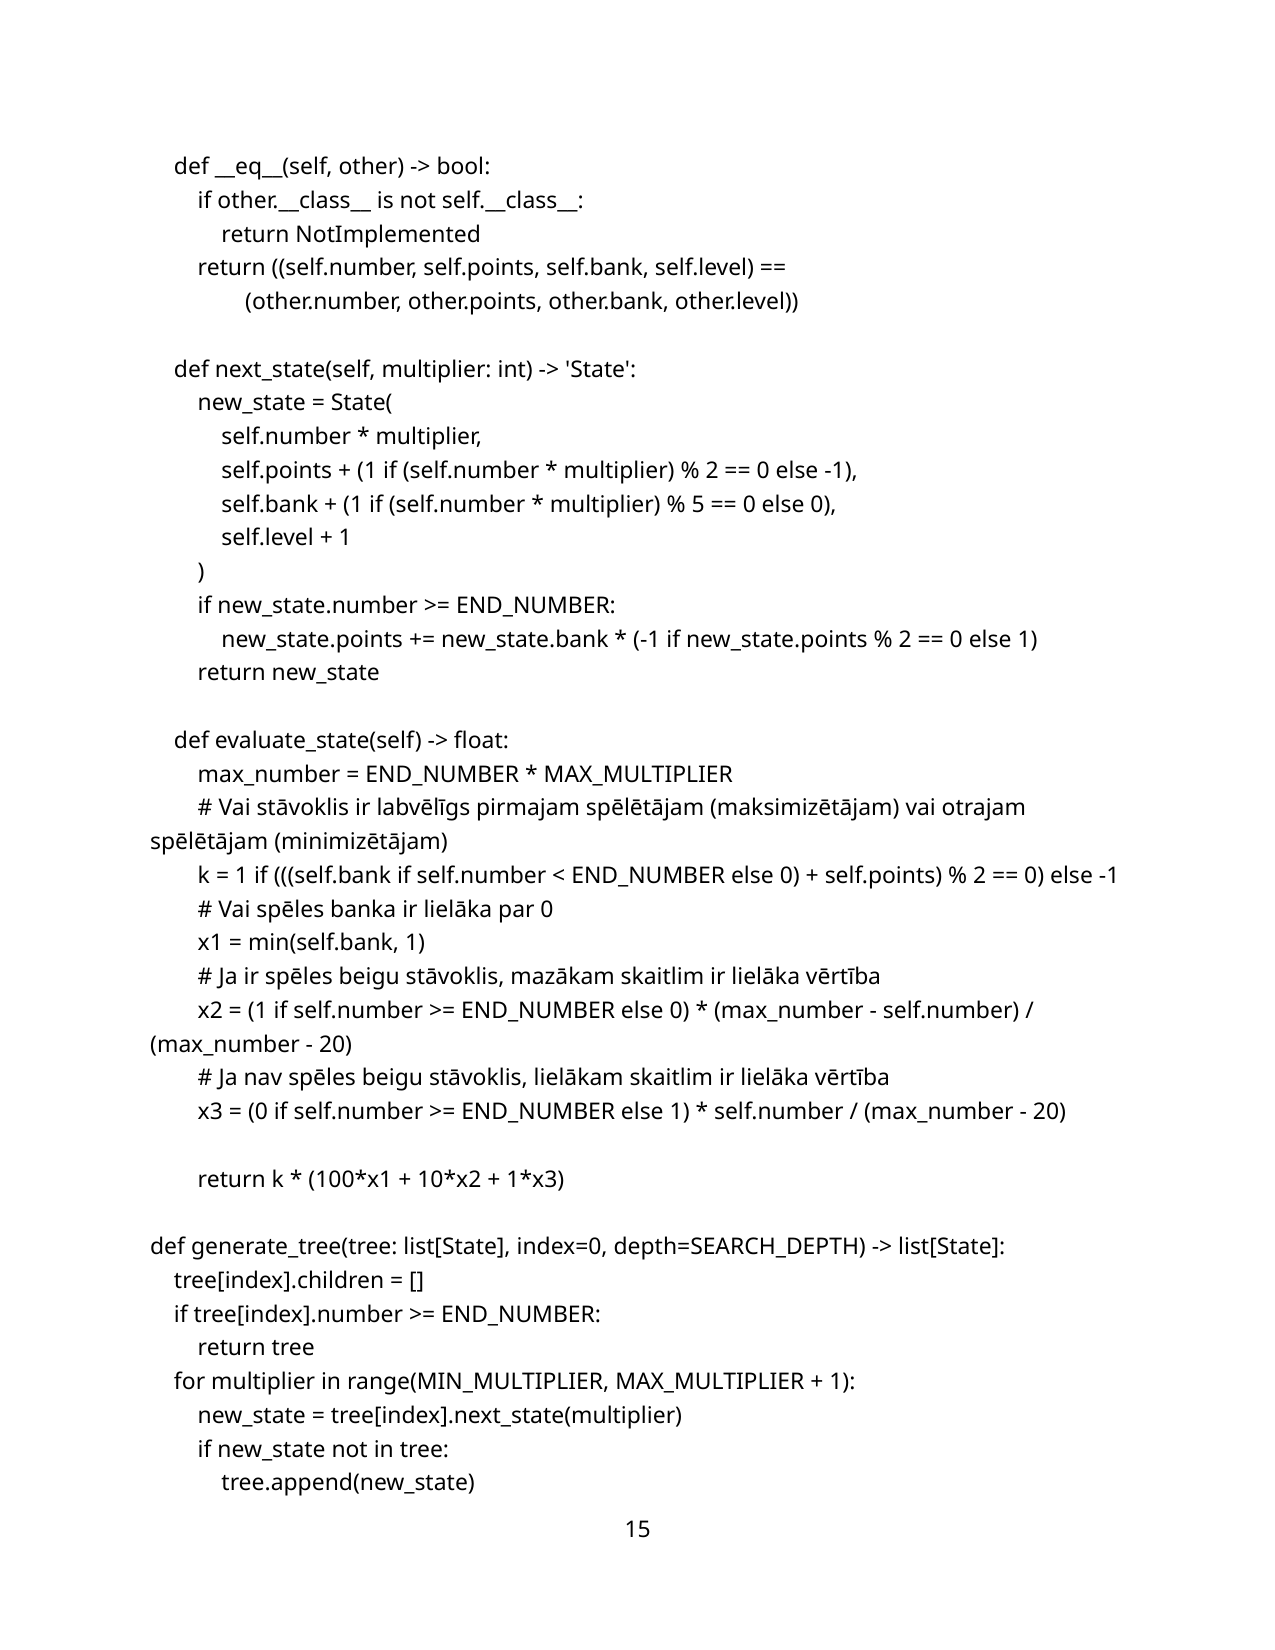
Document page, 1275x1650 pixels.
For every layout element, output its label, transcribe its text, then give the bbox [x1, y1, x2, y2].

text self.points + (1 if (self.number * multiplier) % 2 == 0 else -1), [150, 454, 1125, 485]
text # Vai stāvoklis ir labvēlīgs pirmajam spēlētājam (maksimizētājam) vai otrajam spēlētājam (minimizētājam) [150, 791, 1125, 856]
text if new_state.number >= END_NUMBER: [150, 589, 1125, 620]
text tree[index].children = [] [150, 1264, 1125, 1295]
text return NotImplemented [150, 217, 1125, 249]
text self.bank + (1 if (self.number * multiplier) % 5 == 0 else 0), [150, 487, 1125, 519]
text new_state = tree[index].next_state(multiplier) [150, 1399, 1125, 1430]
text return ((self.number, self.points, self.bank, self.level) == [150, 251, 1125, 282]
text return tree [150, 1331, 1125, 1362]
text def evaluate_state(self) -> float: [150, 724, 1125, 755]
text new_state.points += new_state.bank * (-1 if new_state.points % 2 == 0 else 1) [150, 622, 1125, 654]
text max_number = END_NUMBER * MAX_MULTIPLIER [150, 757, 1125, 789]
text # Vai spēles banka ir lielāka par 0 [150, 892, 1125, 924]
text x1 = min(self.bank, 1) [150, 926, 1125, 957]
text if new_state not in tree: [150, 1432, 1125, 1464]
text ) [150, 555, 1125, 586]
text def __eq__(self, other) -> bool: [150, 150, 1125, 181]
text if tree[index].number >= END_NUMBER: [150, 1297, 1125, 1329]
text k = 1 if (((self.bank if self.number < END_NUMBER else 0) + self.points) % 2 == 0) else -1 [150, 859, 1125, 890]
text (other.number, other.points, other.bank, other.level)) [150, 285, 1125, 316]
text # Ja nav spēles beigu stāvoklis, lielākam skaitlim ir lielāka vērtība [150, 1061, 1125, 1092]
text tree.append(new_state) [150, 1466, 1125, 1497]
text if other.__class__ is not self.__class__: [150, 184, 1125, 215]
text def next_state(self, multiplier: int) -> 'State': [150, 352, 1125, 384]
text x2 = (1 if self.number >= END_NUMBER else 0) * (max_number - self.number) / (max_number - 20) [150, 994, 1125, 1059]
text new_state = State( [150, 386, 1125, 417]
text def generate_tree(tree: list[State], index=0, depth=SEARCH_DEPTH) -> list[State]: [150, 1230, 1125, 1261]
text self.number * multiplier, [150, 420, 1125, 451]
text # Ja ir spēles beigu stāvoklis, mazākam skaitlim ir lielāka vērtība [150, 960, 1125, 991]
text return new_state [150, 656, 1125, 687]
text x3 = (0 if self.number >= END_NUMBER else 1) * self.number / (max_number - 20) [150, 1095, 1125, 1126]
text self.level + 1 [150, 521, 1125, 552]
text return k * (100*x1 + 10*x2 + 1*x3) [150, 1162, 1125, 1194]
text for multiplier in range(MIN_MULTIPLIER, MAX_MULTIPLIER + 1): [150, 1365, 1125, 1396]
